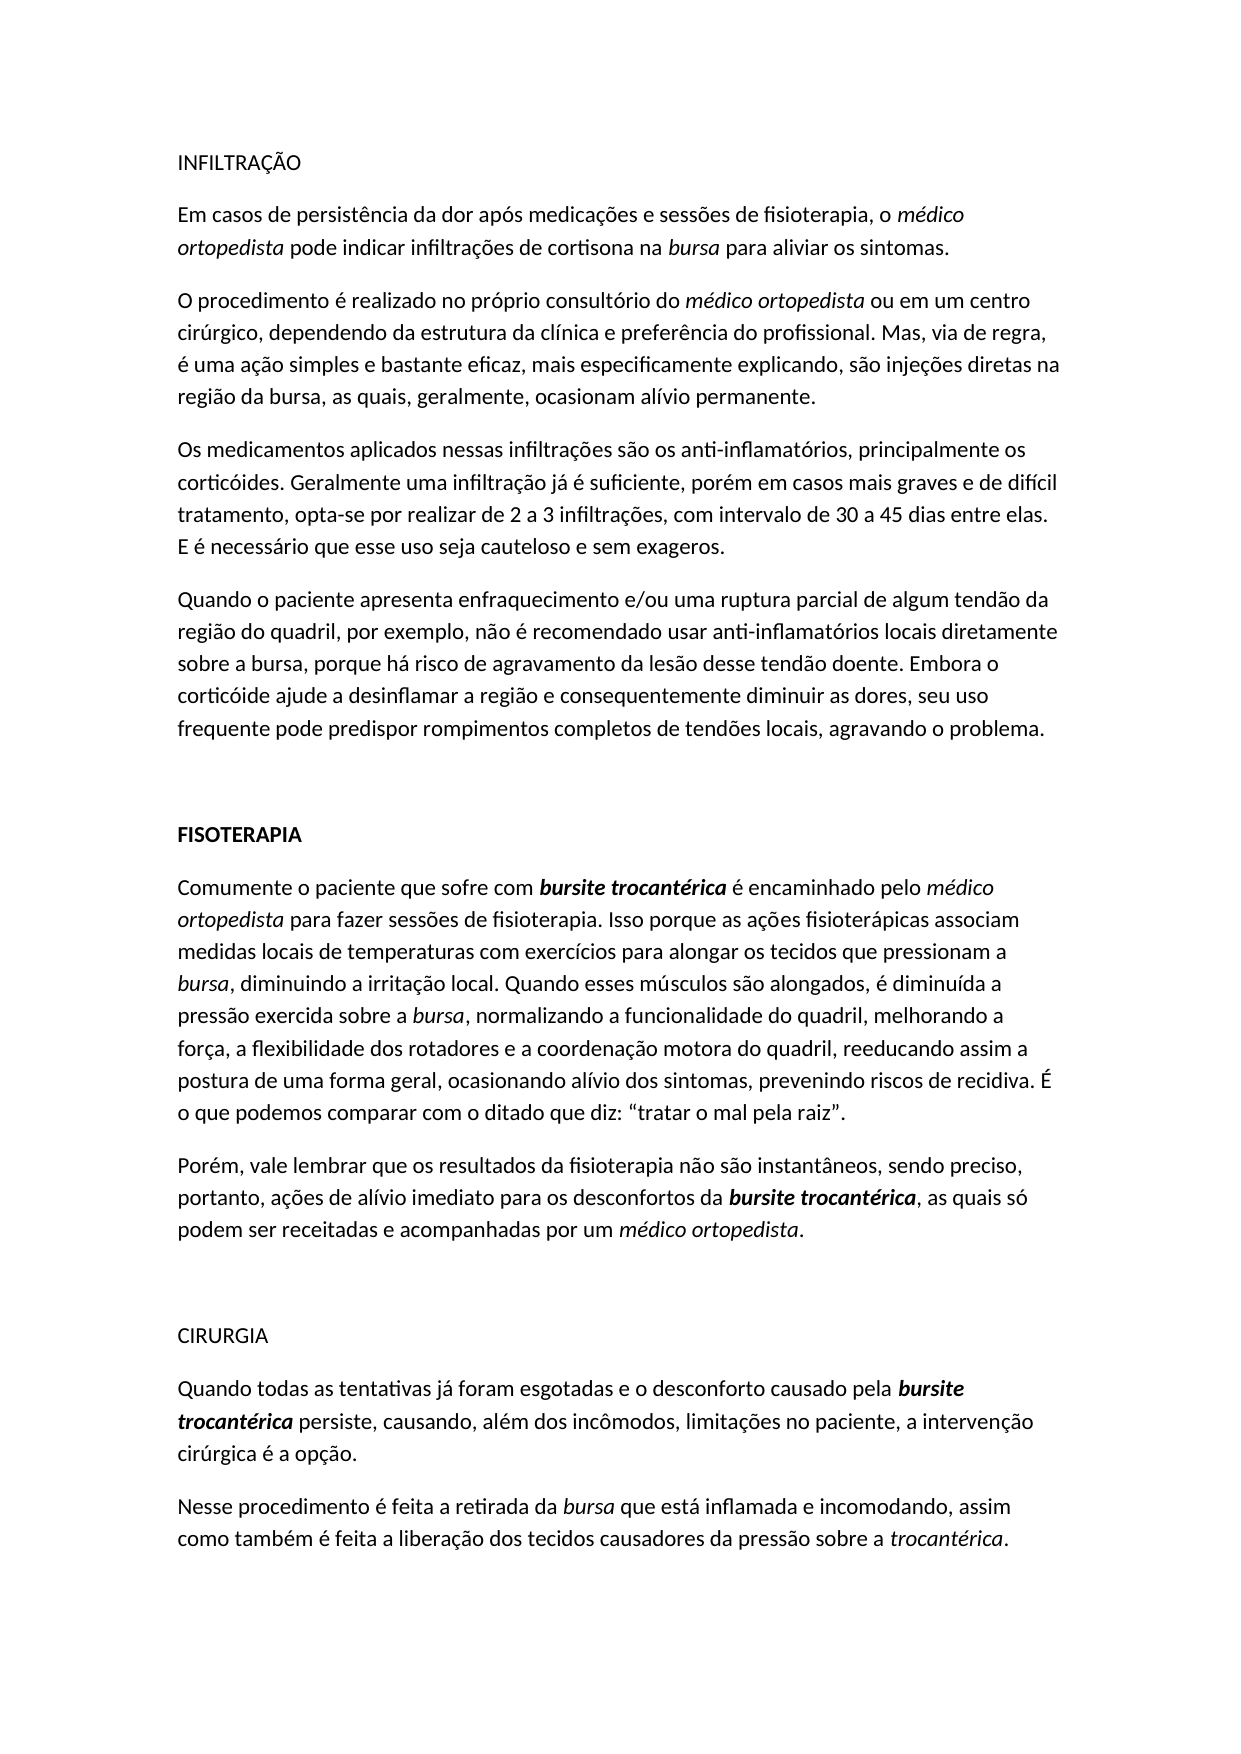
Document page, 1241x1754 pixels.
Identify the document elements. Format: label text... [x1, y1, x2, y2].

text Porém, vale lembrar que os resultados da fisioterapia não são instantâneos, sendo preciso, portanto, ações de alívio imediato para os desconfortos da bursite trocantérica, as quais só podem ser receitadas e acompanhadas por um médico ortopedista. [177, 1151, 1063, 1243]
text FISOTERAPIA [177, 820, 1063, 848]
text Os medicamentos aplicados nessas infiltrações são os anti-inflamatórios, principalmente os corticóides. Geralmente uma infiltração já é suficiente, porém em casos mais graves e de difícil tratamento, opta-se por realizar de 2 a 3 infiltrações, com intervalo de 30 a 45 dias entre elas. E é necessário que esse uso seja cauteloso e sem exageros. [177, 435, 1063, 560]
text Nesse procedimento é feita a retirada da bursa que está inflamada e incomodando, assim como também é feita a liberação dos tecidos causadores da pressão sobre a trocantérica. [177, 1492, 1063, 1552]
text Quando o paciente apresenta enfraquecimento e/ou uma ruptura parcial de algum tendão da região do quadril, por exemplo, não é recomendado usar anti-inflamatórios locais diretamente sobre a bursa, porque há risco de agravamento da lesão desse tendão doente. Embora o corticóide ajude a desinflamar a região e consequentemente diminuir as dores, seu uso frequente pode predispor rompimentos completos de tendões locais, agravando o problema. [177, 585, 1063, 742]
text CIRURGIA [177, 1322, 1063, 1349]
text Quando todas as tentativas já foram esgotadas e o desconforto causado pela bursite trocantérica persiste, causando, além dos incômodos, limitações no paciente, a intervenção cirúrgica é a opção. [177, 1374, 1063, 1467]
text O procedimento é realizado no próprio consultório do médico ortopedista ou em um centro cirúrgico, dependendo da estrutura da clínica e preferência do profissional. Mas, via de regra, é uma ação simples e bastante eficaz, mais especificamente explicando, são injeções diretas na região da bursa, as quais, geralmente, ocasionam alívio permanente. [177, 286, 1063, 410]
text Em casos de persistência da dor após medicações e sessões de fisioterapia, o médico ortopedista pode indicar infiltrações de cortisona na bursa para aliviar os sintomas. [177, 201, 1063, 261]
text Comumente o paciente que sofre com bursite trocantérica é encaminhado pelo médico ortopedista para fazer sessões de fisioterapia. Isso porque as ações fisioterápicas associam medidas locais de temperaturas com exercícios para alongar os tecidos que pressionam a bursa, diminuindo a irritação local. Quando esses músculos são alongados, é diminuída a pressão exercida sobre a bursa, normalizando a funcionalidade do quadril, melhorando a força, a flexibilidade dos rotadores e a coordenação motora do quadril, reeducando assim a postura de uma forma geral, ocasionando alívio dos sintomas, prevenindo riscos de recidiva. É o que podemos comparar com o ditado que diz: “tratar o mal pela raiz”. [177, 873, 1063, 1126]
text INFILTRAÇÃO [177, 148, 1063, 176]
